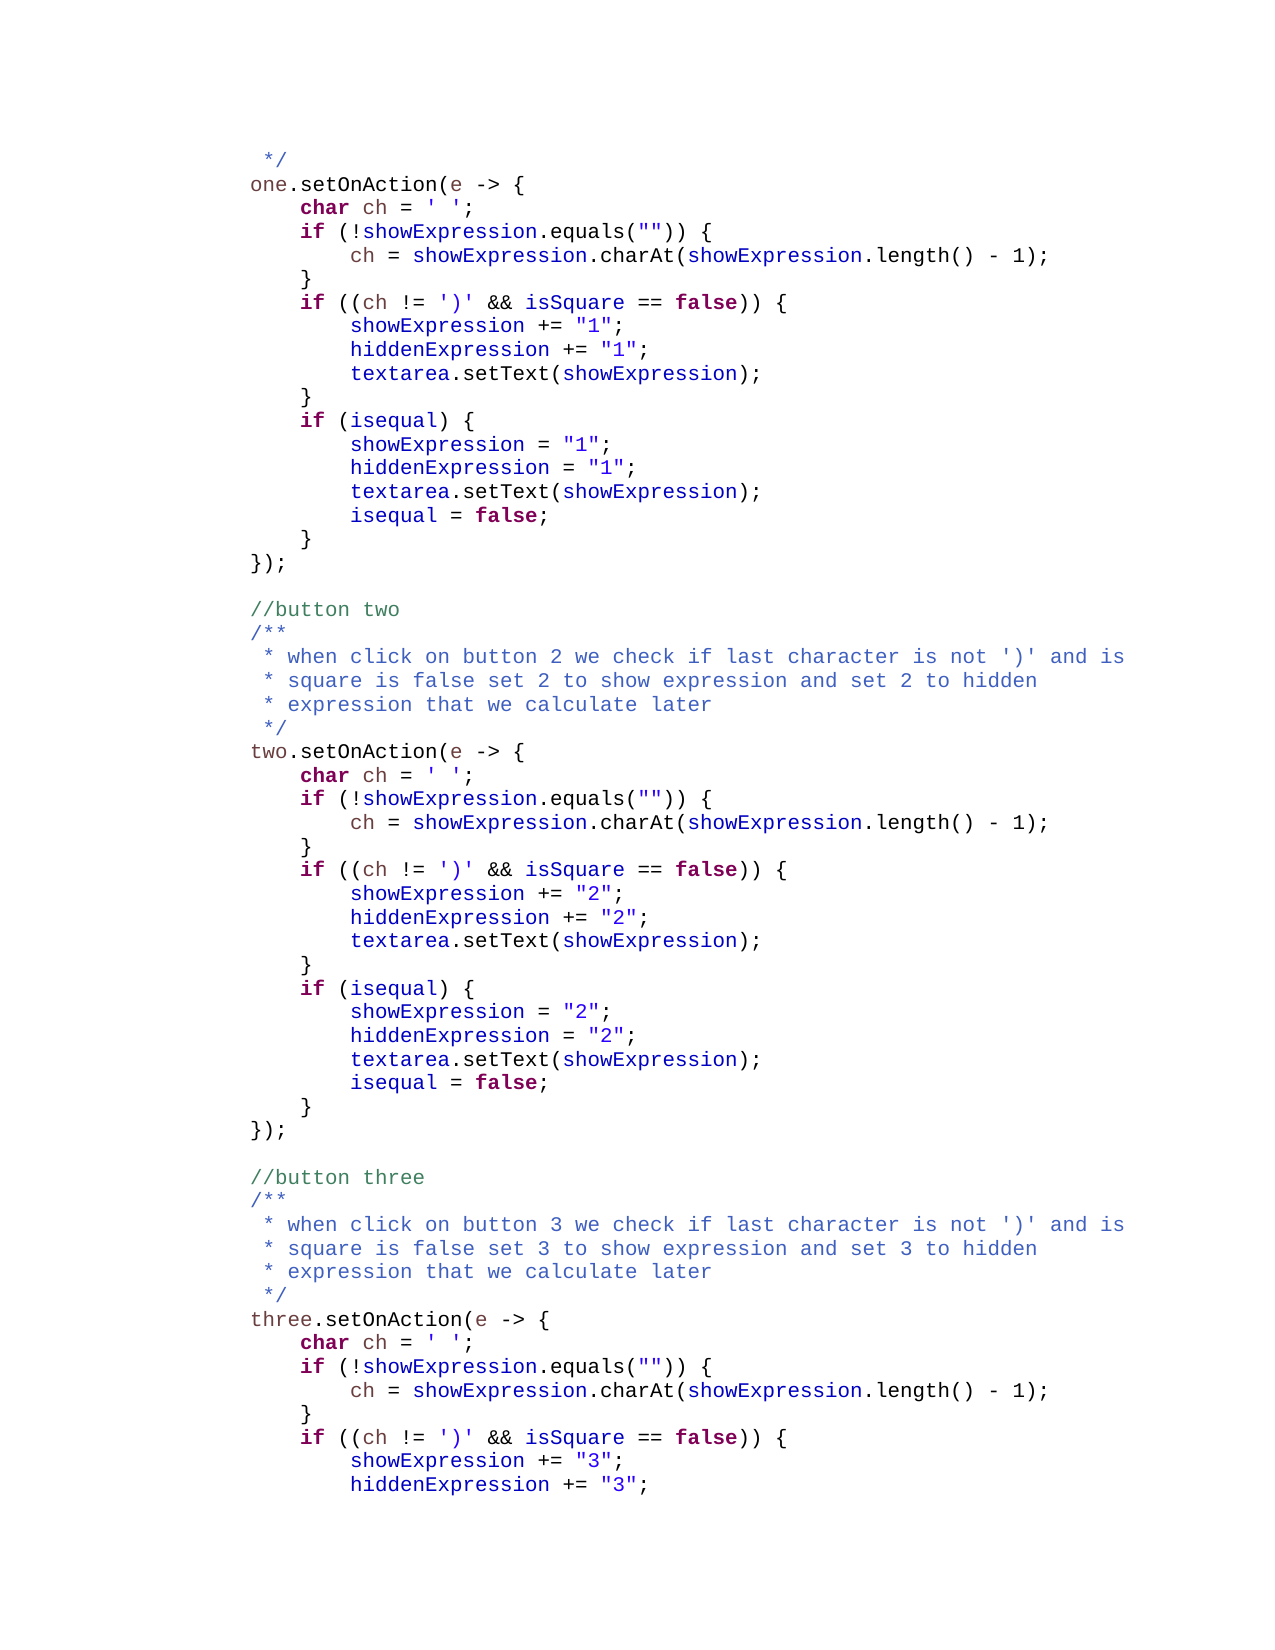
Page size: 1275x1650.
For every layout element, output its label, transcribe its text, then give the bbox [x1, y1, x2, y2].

text if ((ch != ')' && isSquare == false)) { [150, 859, 1125, 883]
text } [150, 954, 1125, 978]
text textarea.setText(showExpression); [150, 481, 1125, 505]
text * expression that we calculate later [150, 694, 1125, 717]
text char ch = ' '; [150, 197, 1125, 221]
text textarea.setText(showExpression); [150, 930, 1125, 954]
text isequal = false; [150, 505, 1125, 528]
text showExpression += "3"; [150, 1451, 1125, 1474]
text if (isequal) { [150, 978, 1125, 1001]
text hiddenExpression += "2"; [150, 907, 1125, 930]
text } [150, 1403, 1125, 1427]
text ch = showExpression.charAt(showExpression.length() - 1); [150, 244, 1125, 268]
text if (isequal) { [150, 410, 1125, 434]
text showExpression = "2"; [150, 1001, 1125, 1025]
text char ch = ' '; [150, 1332, 1125, 1356]
text if ((ch != ')' && isSquare == false)) { [150, 1427, 1125, 1451]
text */ [150, 717, 1125, 741]
text if (!showExpression.equals("")) { [150, 788, 1125, 812]
text * expression that we calculate later [150, 1261, 1125, 1285]
text //button three [150, 1167, 1125, 1190]
text * square is false set 3 to show expression and set 3 to hidden [150, 1238, 1125, 1261]
text } [150, 1096, 1125, 1119]
text showExpression += "2"; [150, 883, 1125, 907]
text hiddenExpression += "3"; [150, 1474, 1125, 1498]
text ch = showExpression.charAt(showExpression.length() - 1); [150, 812, 1125, 836]
text /** [150, 1190, 1125, 1214]
text /** [150, 623, 1125, 647]
text textarea.setText(showExpression); [150, 1048, 1125, 1072]
text one.setOnAction(e -> { [150, 174, 1125, 197]
text * square is false set 2 to show expression and set 2 to hidden [150, 670, 1125, 694]
text three.setOnAction(e -> { [150, 1309, 1125, 1332]
text isequal = false; [150, 1072, 1125, 1096]
text showExpression = "1"; [150, 434, 1125, 457]
text //button two [150, 599, 1125, 623]
text */ [150, 150, 1125, 174]
text * when click on button 3 we check if last character is not ')' and is [150, 1214, 1125, 1238]
text } [150, 528, 1125, 552]
text showExpression += "1"; [150, 316, 1125, 339]
text if (!showExpression.equals("")) { [150, 1356, 1125, 1379]
text }); [150, 1119, 1125, 1143]
text } [150, 268, 1125, 292]
text hiddenExpression += "1"; [150, 339, 1125, 363]
text two.setOnAction(e -> { [150, 741, 1125, 765]
text if (!showExpression.equals("")) { [150, 221, 1125, 244]
text if ((ch != ')' && isSquare == false)) { [150, 292, 1125, 316]
text textarea.setText(showExpression); [150, 363, 1125, 386]
text } [150, 836, 1125, 859]
text hiddenExpression = "1"; [150, 457, 1125, 481]
text * when click on button 2 we check if last character is not ')' and is [150, 647, 1125, 670]
text } [150, 386, 1125, 410]
text ch = showExpression.charAt(showExpression.length() - 1); [150, 1379, 1125, 1403]
text }); [150, 552, 1125, 576]
text hiddenExpression = "2"; [150, 1025, 1125, 1048]
text char ch = ' '; [150, 765, 1125, 788]
text */ [150, 1285, 1125, 1309]
